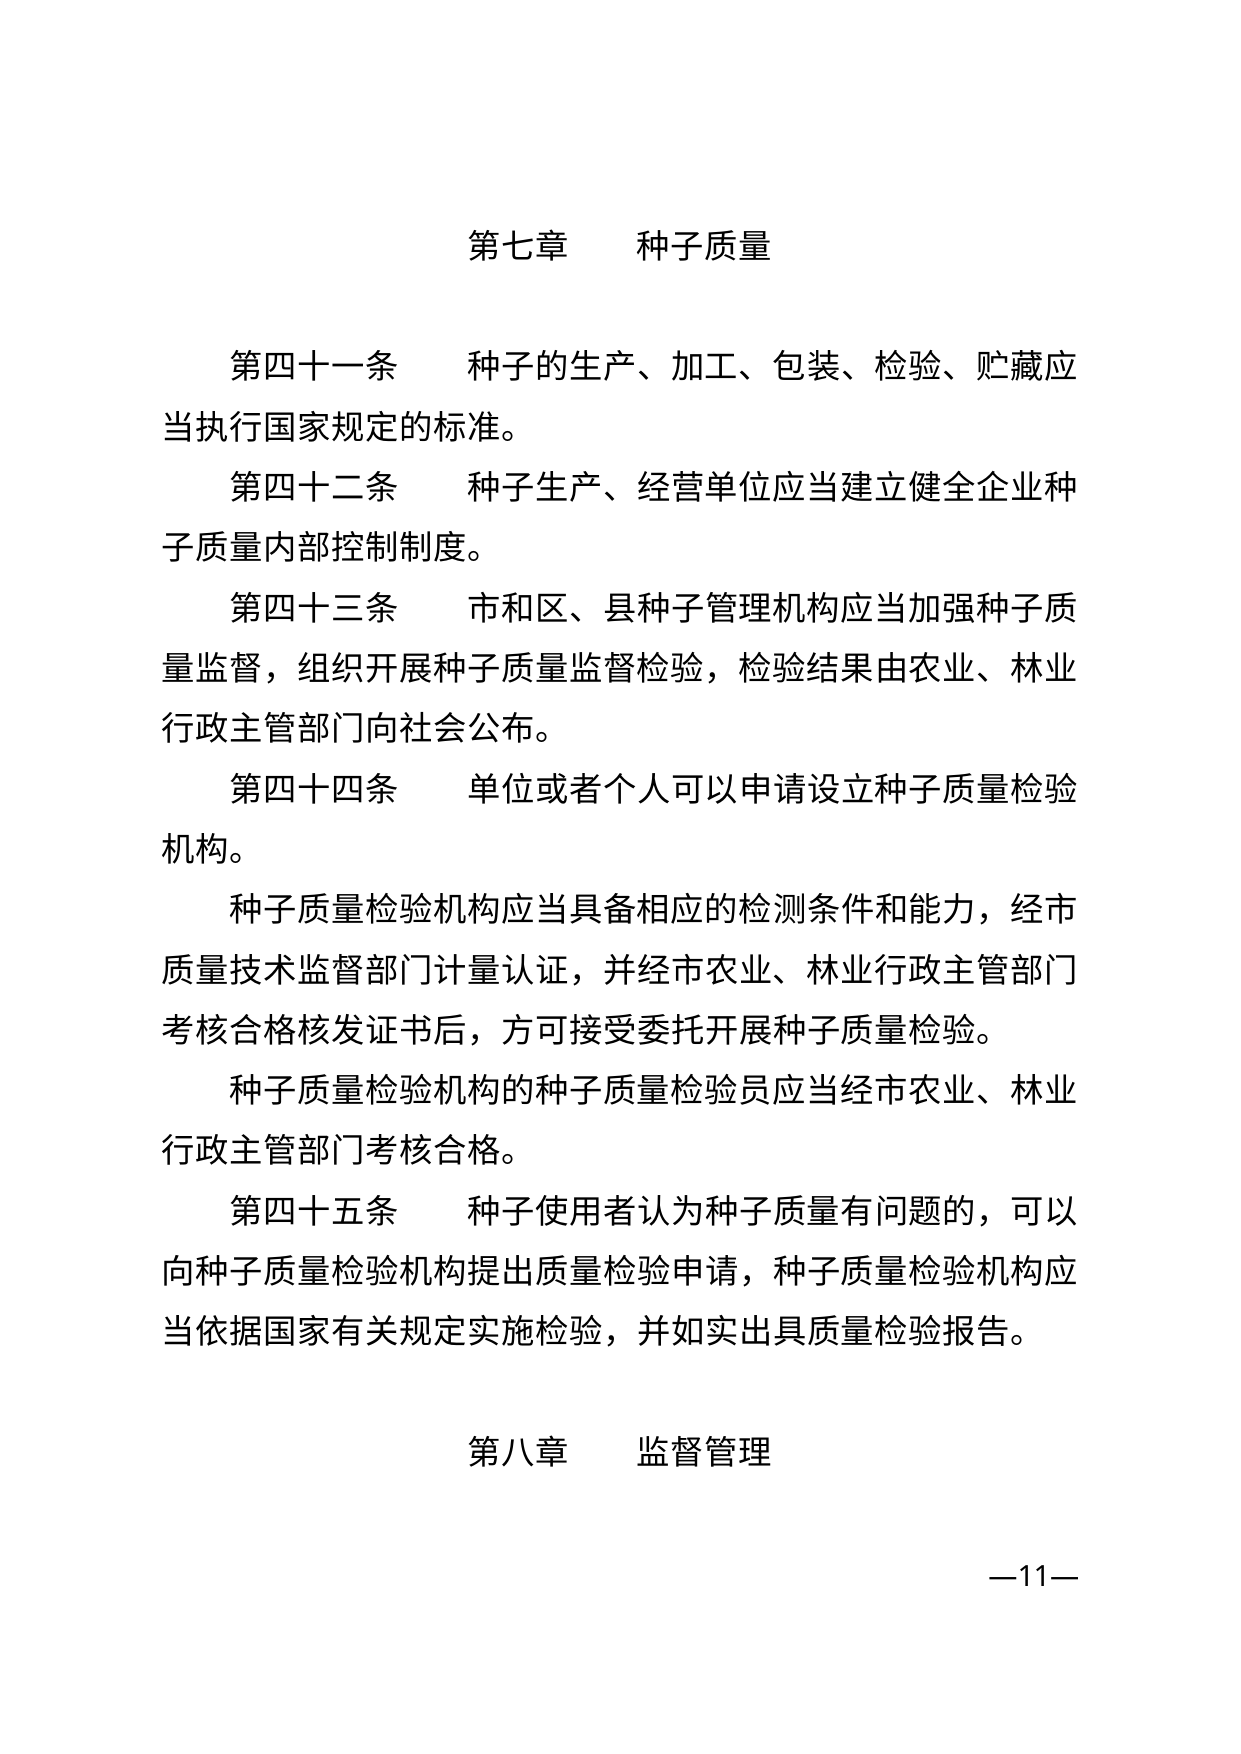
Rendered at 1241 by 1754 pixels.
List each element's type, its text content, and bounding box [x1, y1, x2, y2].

text 第四十五条 种子使用者认为种子质量有问题的，可以向种子质量检验机构提出质量检验申请，种子质量检验机构应当依据国家有关规定实施检验，并如实出具质量检验报告。 [162, 1178, 1078, 1359]
text 第四十一条 种子的生产、加工、包装、检验、贮藏应当执行国家规定的标准。 [162, 334, 1078, 455]
text 第四十四条 单位或者个人可以申请设立种子质量检验机构。 [162, 756, 1078, 877]
text 种子质量检验机构应当具备相应的检测条件和能力，经市质量技术监督部门计量认证，并经市农业、林业行政主管部门考核合格核发证书后，方可接受委托开展种子质量检验。 [162, 877, 1078, 1058]
text 种子质量检验机构的种子质量检验员应当经市农业、林业行政主管部门考核合格。 [162, 1058, 1078, 1178]
text 第八章 监督管理 [162, 1420, 1078, 1480]
text 第四十三条 市和区、县种子管理机构应当加强种子质量监督，组织开展种子质量监督检验，检验结果由农业、林业行政主管部门向社会公布。 [162, 575, 1078, 756]
text 第七章 种子质量 [162, 213, 1078, 274]
text 第四十二条 种子生产、经营单位应当建立健全企业种子质量内部控制制度。 [162, 455, 1078, 575]
